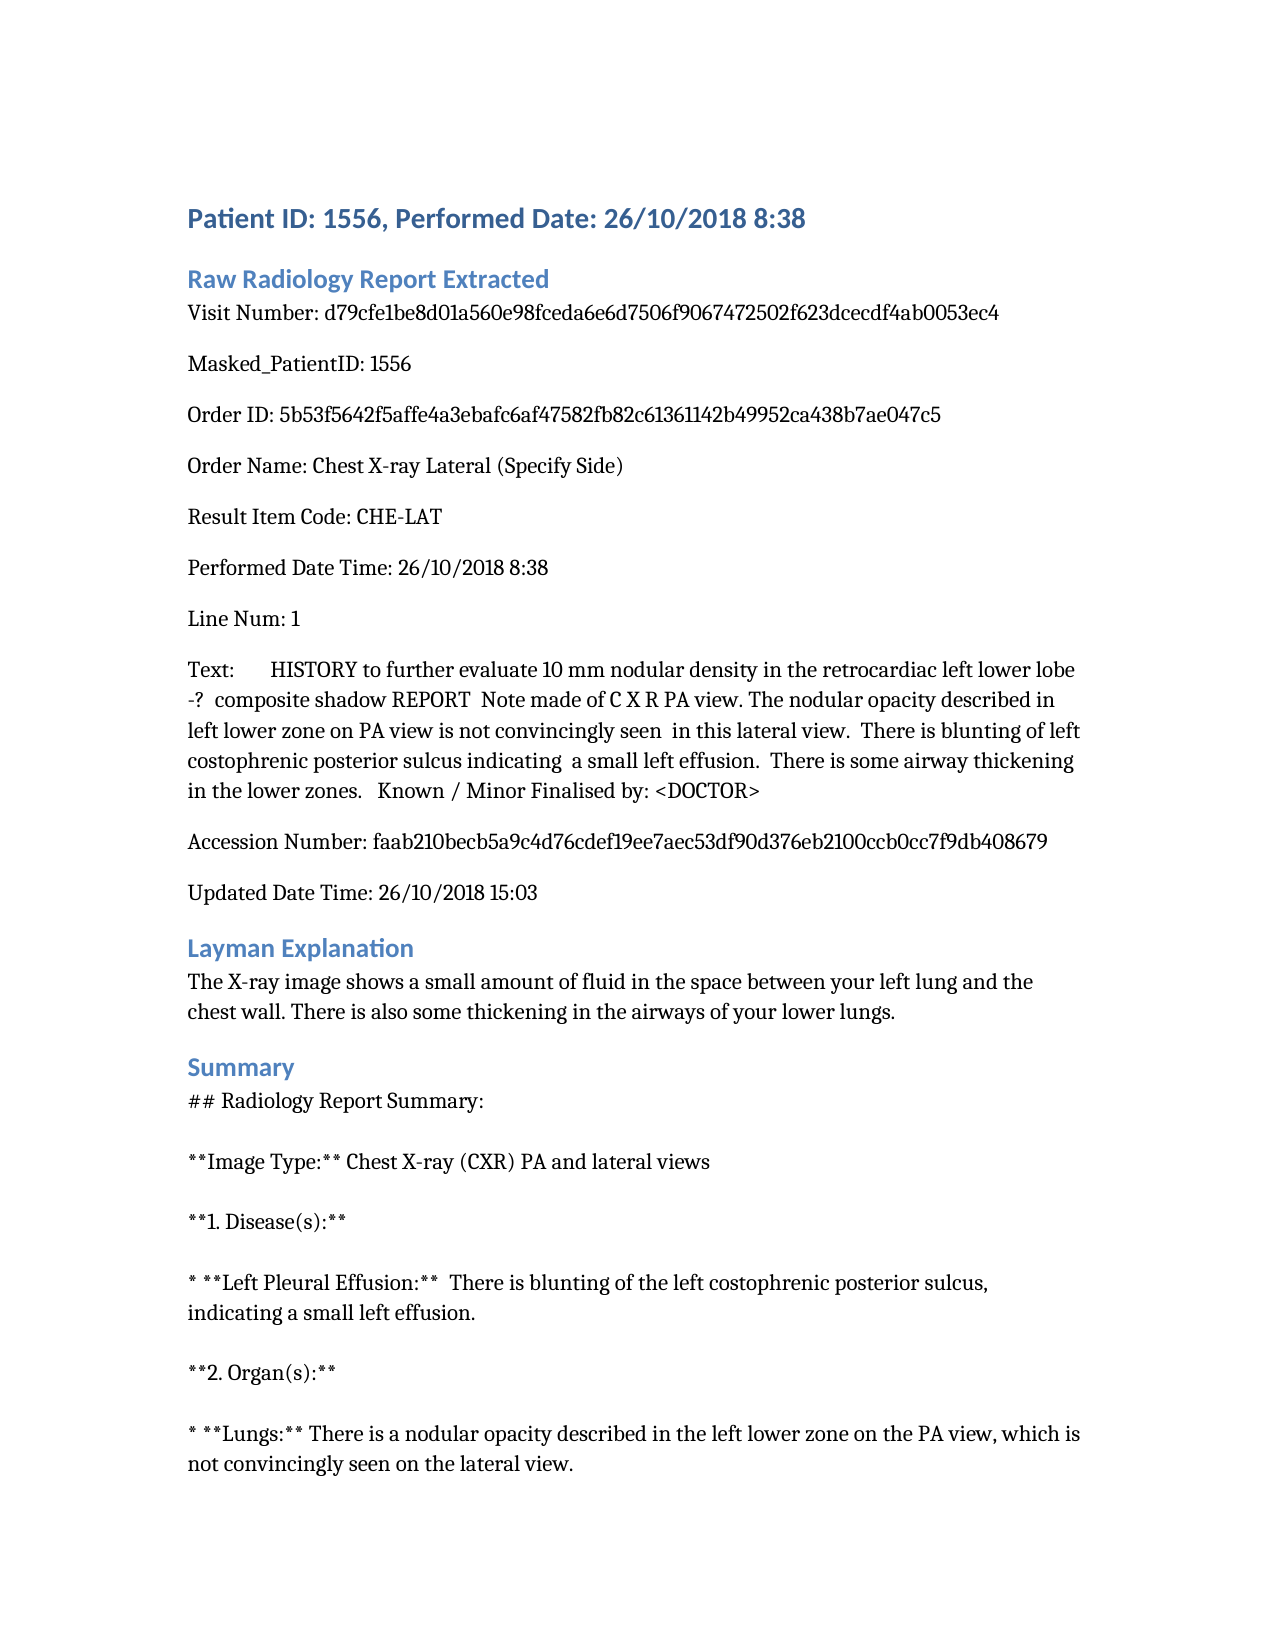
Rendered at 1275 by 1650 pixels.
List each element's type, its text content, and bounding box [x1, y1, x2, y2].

text Text: HISTORY to further evaluate 10 mm nodular density in the retrocardiac left lower lobe -? composite shadow REPORT Note made of C X R PA view. The nodular opacity described in left lower zone on PA view is not convincingly seen in this lateral view. There is blunting of left costophrenic posterior sulcus indicating a small left effusion. There is some airway thickening in the lower zones. Known / Minor Finalised by: <DOCTOR> [187, 657, 1087, 804]
subtitle Summary [187, 1050, 1087, 1083]
text Order ID: 5b53f5642f5affe4a3ebafc6af47582fb82c61361142b49952ca438b7ae047c5 [187, 402, 1087, 428]
text Result Item Code: CHE-LAT [187, 504, 1087, 530]
text Masked_PatientID: 1556 [187, 351, 1087, 377]
text The X-ray image shows a small amount of fluid in the space between your left lung and the chest wall. There is also some thickening in the airways of your lower lungs. [187, 969, 1087, 1025]
subtitle Raw Radiology Report Extracted [187, 262, 1087, 295]
text Accession Number: faab210becb5a9c4d76cdef19ee7aec53df90d376eb2100ccb0cc7f9db408679 [187, 829, 1087, 855]
text Performed Date Time: 26/10/2018 8:38 [187, 555, 1087, 581]
text Visit Number: d79cfe1be8d01a560e98fceda6e6d7506f9067472502f623dcecdf4ab0053ec4 [187, 300, 1087, 326]
text Order Name: Chest X-ray Lateral (Specify Side) [187, 453, 1087, 479]
subtitle Patient ID: 1556, Performed Date: 26/10/2018 8:38 [187, 200, 1087, 236]
text Updated Date Time: 26/10/2018 15:03 [187, 880, 1087, 906]
subtitle Layman Explanation [187, 931, 1087, 964]
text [187, 1088, 1087, 1477]
text Line Num: 1 [187, 606, 1087, 632]
